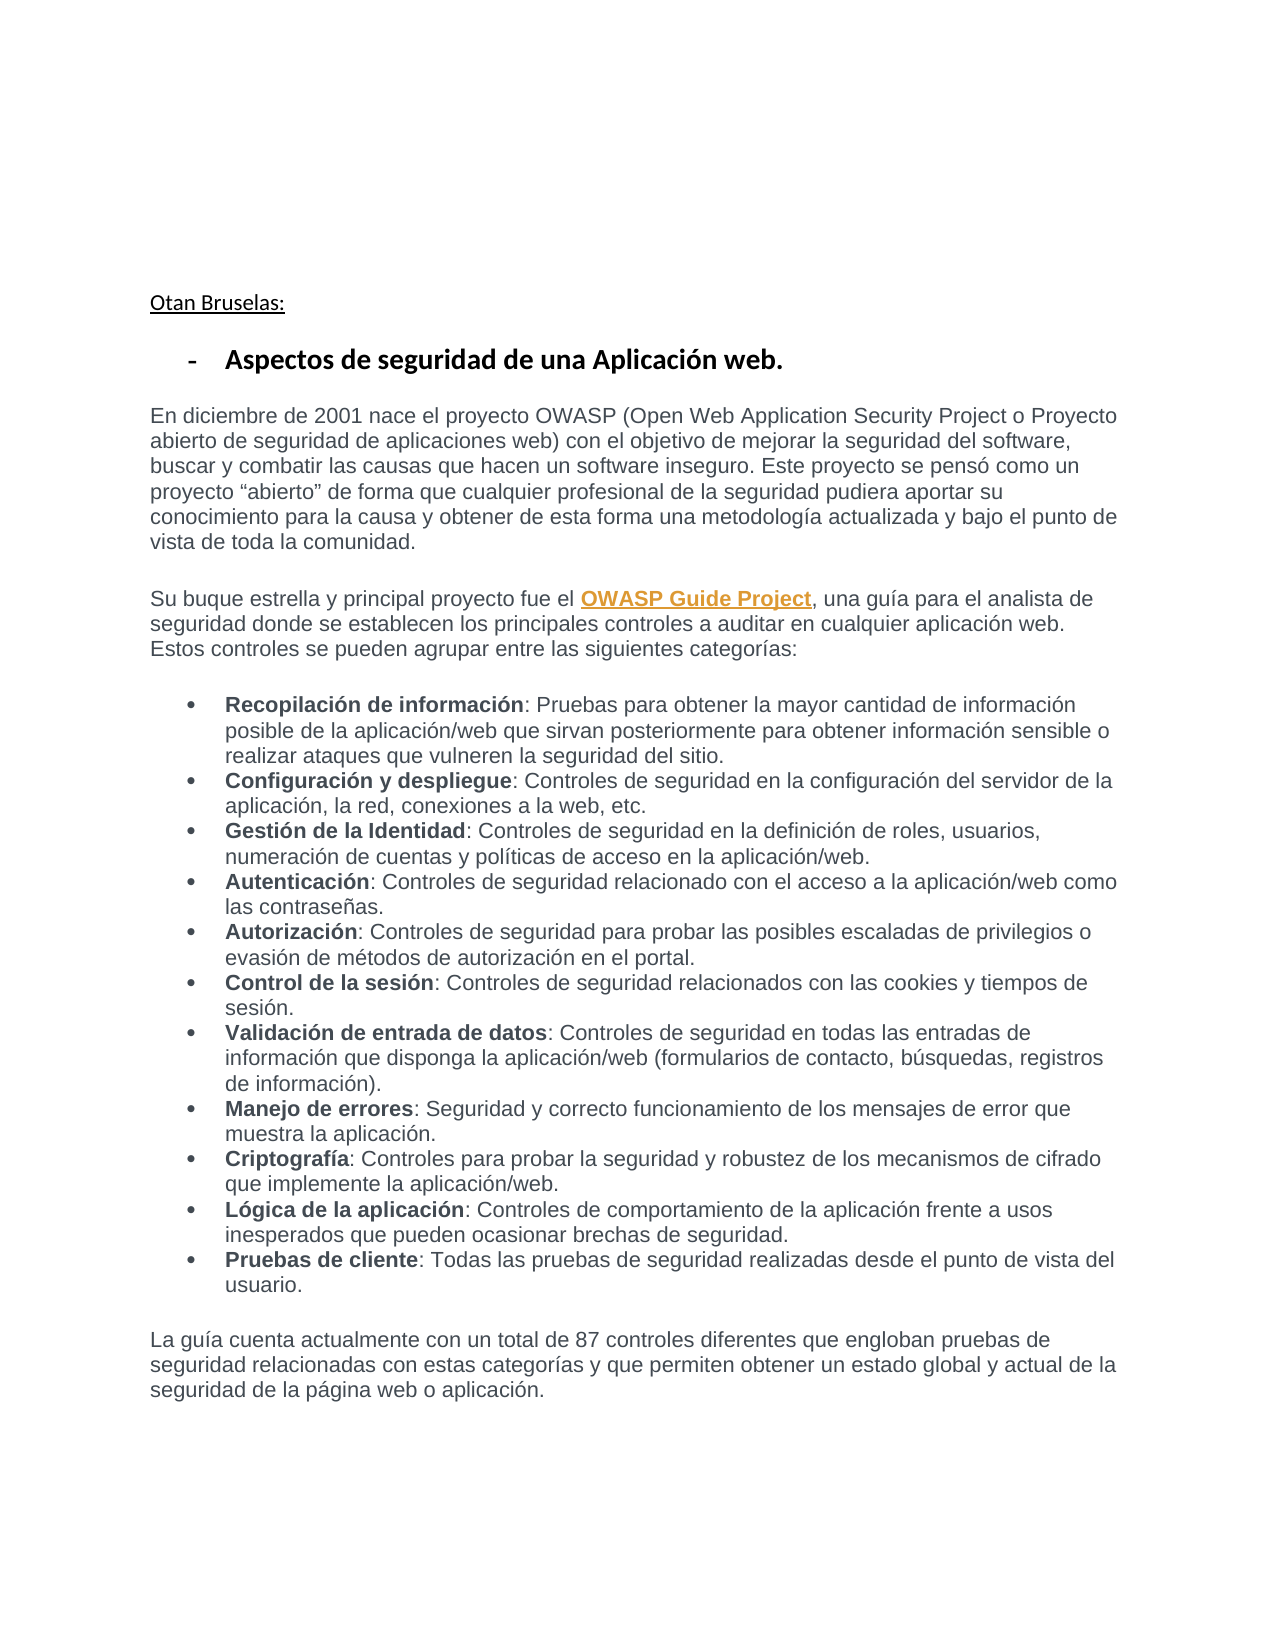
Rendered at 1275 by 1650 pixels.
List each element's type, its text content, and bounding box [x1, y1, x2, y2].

list Control de la sesión: Controles de seguridad relacionados con las cookies y tiempos de sesión. [187, 969, 1125, 1020]
list Gestión de la Identidad: Controles de seguridad en la definición de roles, usuarios, numeración de cuentas y políticas de acceso en la aplicación/web. [187, 818, 1125, 869]
text Su buque estrella y principal proyecto fue el OWASP Guide Project, una guía para el analista de seguridad donde se establecen los principales controles a auditar en cualquier aplicación web. Estos controles se pueden agrupar entre las siguientes categorías: [150, 585, 1125, 661]
list Criptografía: Controles para probar la seguridad y robustez de los mecanismos de cifrado que implemente la aplicación/web. [187, 1146, 1125, 1196]
list Configuración y despliegue: Controles de seguridad en la configuración del servidor de la aplicación, la red, conexiones a la web, etc. [187, 768, 1125, 818]
text La guía cuenta actualmente con un total de 87 controles diferentes que engloban pruebas de seguridad relacionadas con estas categorías y que permiten obtener un estado global y actual de la seguridad de la página web o aplicación. [150, 1326, 1125, 1402]
list Aspectos de seguridad de una Aplicación web. [187, 341, 1125, 377]
list Lógica de la aplicación: Controles de comportamiento de la aplicación frente a usos inesperados que pueden ocasionar brechas de seguridad. [187, 1196, 1125, 1247]
list Autenticación: Controles de seguridad relacionado con el acceso a la aplicación/web como las contraseñas. [187, 869, 1125, 919]
list Manejo de errores: Seguridad y correcto funcionamiento de los mensajes de error que muestra la aplicación. [187, 1096, 1125, 1146]
list Validación de entrada de datos: Controles de seguridad en todas las entradas de información que disponga la aplicación/web (formularios de contacto, búsquedas, registros de información). [187, 1020, 1125, 1096]
text Otan Bruselas: [150, 288, 1125, 316]
list Pruebas de cliente: Todas las pruebas de seguridad realizadas desde el punto de vista del usuario. [187, 1247, 1125, 1297]
list Recopilación de información: Pruebas para obtener la mayor cantidad de información posible de la aplicación/web que sirvan posteriormente para obtener información sensible o realizar ataques que vulneren la seguridad del sitio. [187, 692, 1125, 768]
list Autorización: Controles de seguridad para probar las posibles escaladas de privilegios o evasión de métodos de autorización en el portal. [187, 919, 1125, 969]
text En diciembre de 2001 nace el proyecto OWASP (Open Web Application Security Project o Proyecto abierto de seguridad de aplicaciones web) con el objetivo de mejorar la seguridad del software, buscar y combatir las causas que hacen un software inseguro. Este proyecto se pensó como un proyecto “abierto” de forma que cualquier profesional de la seguridad pudiera aportar su conocimiento para la causa y obtener de esta forma una metodología actualizada y bajo el punto de vista de toda la comunidad. [150, 403, 1125, 554]
